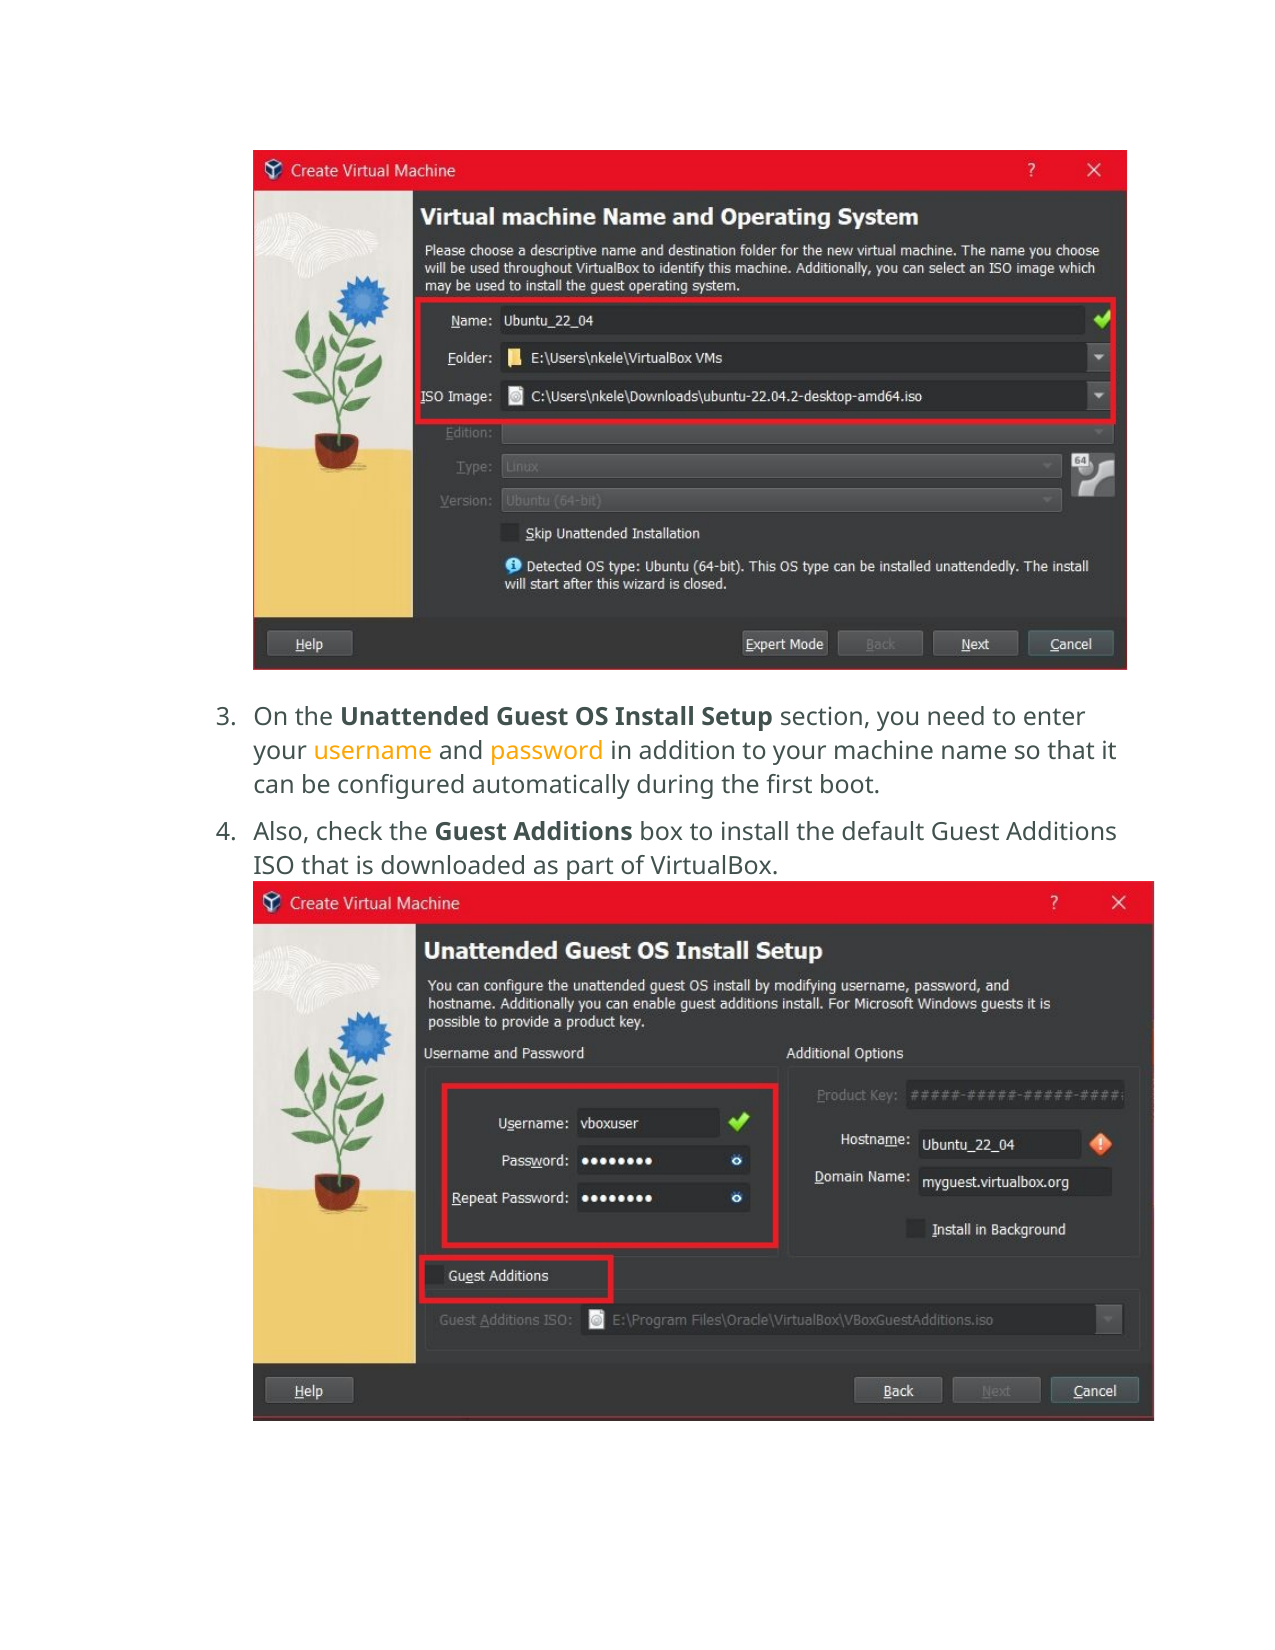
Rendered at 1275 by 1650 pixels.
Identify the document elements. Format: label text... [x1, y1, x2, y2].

picture [253, 881, 1155, 1421]
list On the Unattended Guest OS Install Setup section, you need to enter your username and password in addition to your machine name so that it can be configured automatically during the first boot. [216, 698, 1125, 801]
picture [253, 150, 1128, 670]
